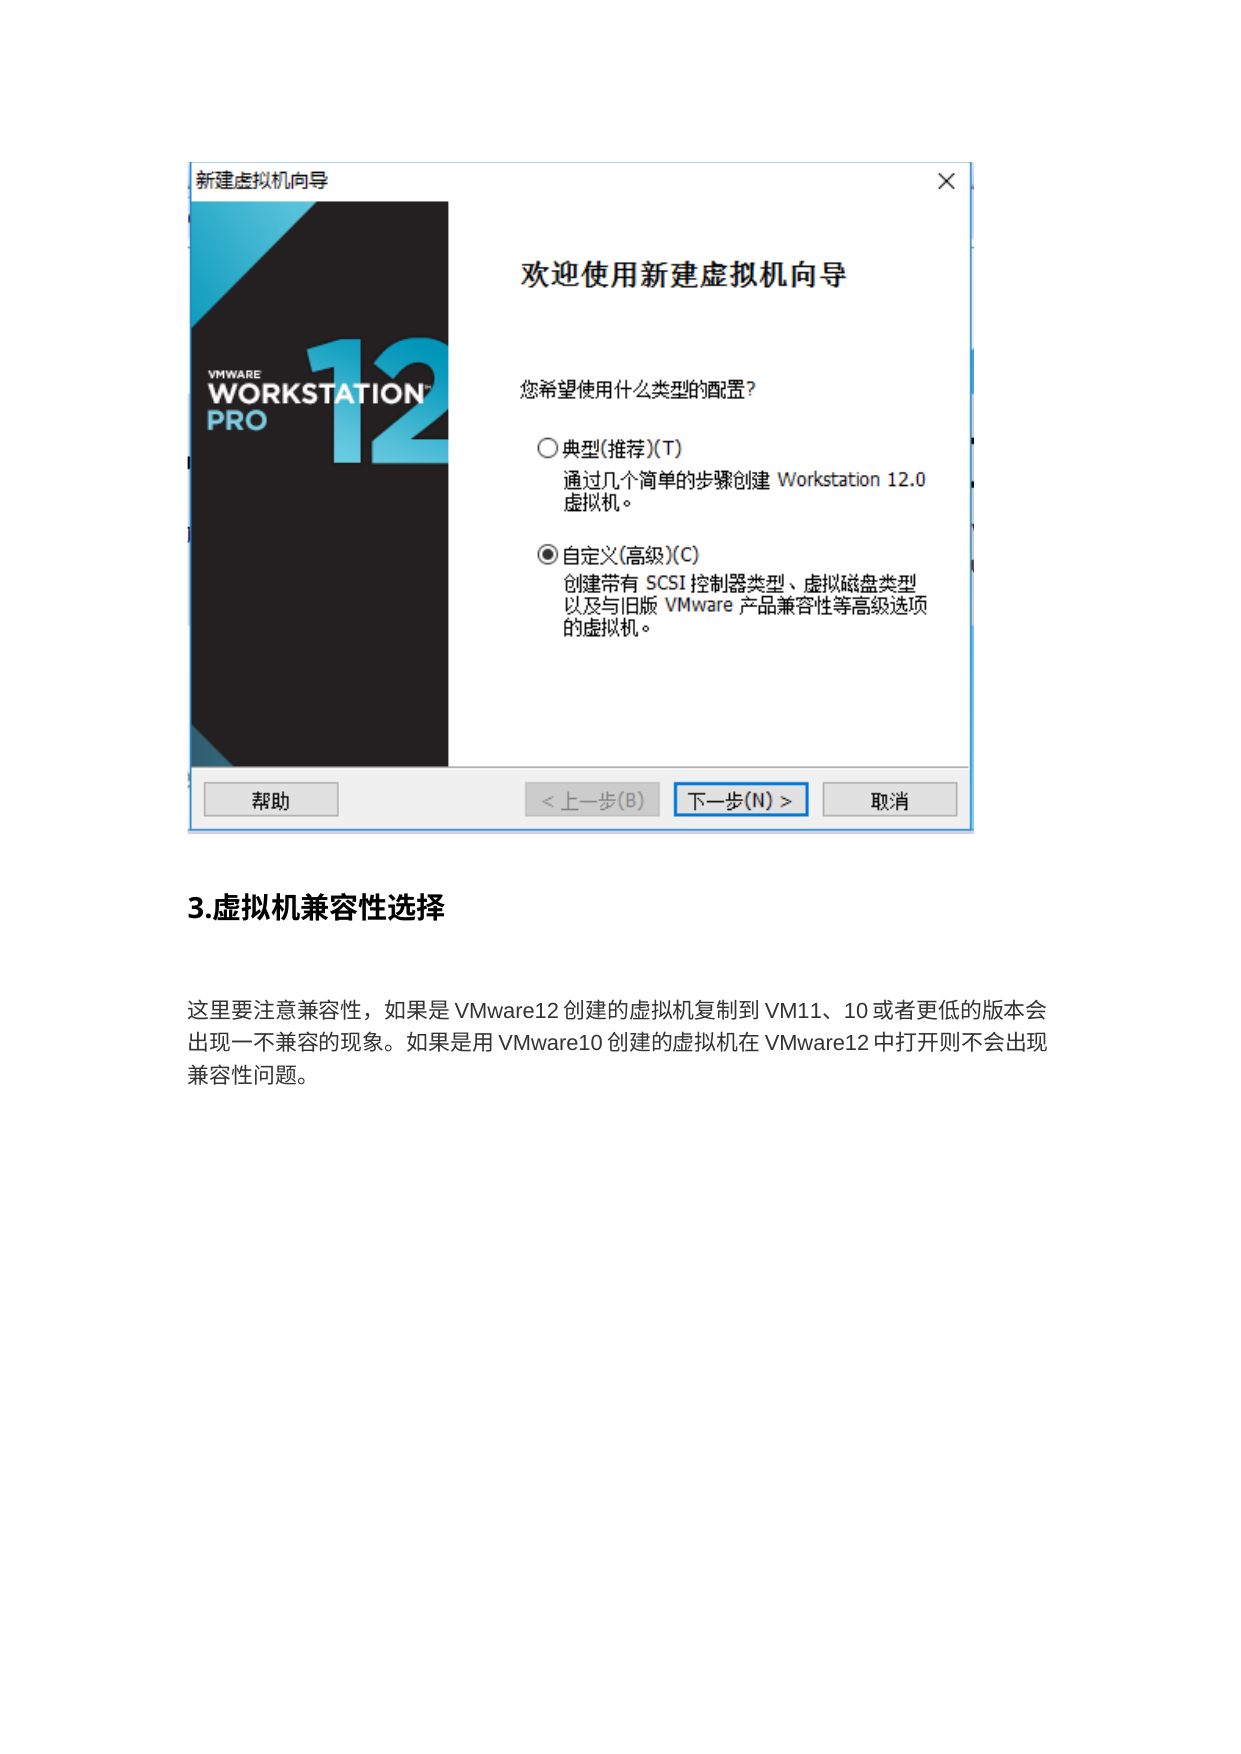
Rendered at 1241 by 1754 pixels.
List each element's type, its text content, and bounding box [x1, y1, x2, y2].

subtitle 3.虚拟机兼容性选择 [187, 874, 1053, 939]
text 这里要注意兼容性，如果是VMware12创建的虚拟机复制到VM11、10或者更低的版本会出现一不兼容的现象。如果是用VMware10创建的虚拟机在VMware12中打开则不会出现兼容性问题。 [187, 992, 1053, 1090]
picture [187, 162, 974, 834]
